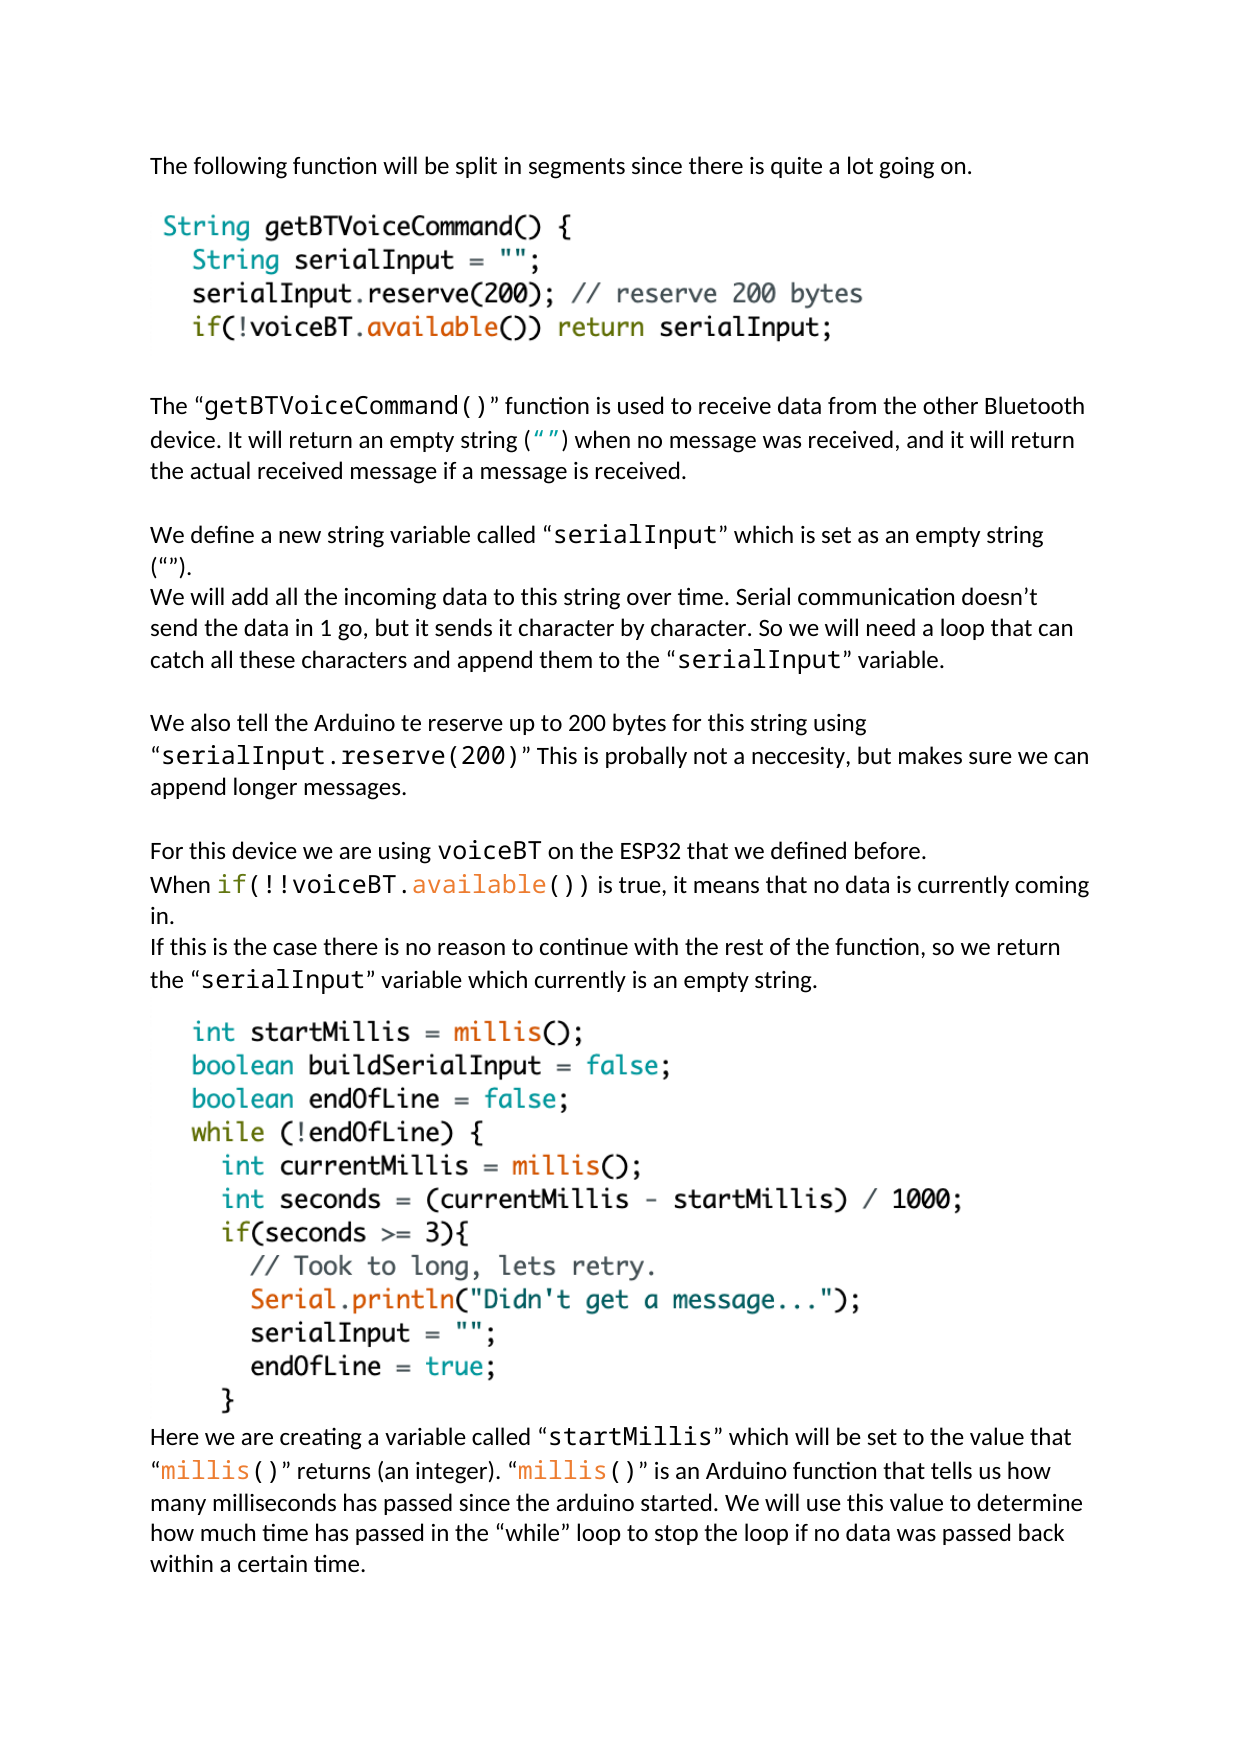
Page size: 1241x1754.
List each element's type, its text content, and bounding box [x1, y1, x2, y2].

text If this is the case there is no reason to continue with the rest of the function, so we return the “serialInput” variable which currently is an empty string. [150, 931, 1090, 996]
text Here we are creating a variable called “startMillis” which will be set to the value that “millis()” returns (an integer). “millis()” is an Arduino function that tells us how many milliseconds has passed since the arduino started. We will use this value to determine how much time has passed in the “while” loop to stop the loop if no data was passed back within a certain time. [150, 1418, 1090, 1578]
text For this device we are using voiceBT on the ESP32 that we defined before. [150, 832, 1090, 866]
text The “getBTVoiceCommand()” function is used to receive data from the other Bluetooth device. It will return an empty string (“”) when no message was received, and it will return the actual received message if a message is received. [150, 387, 1090, 486]
text We also tell the Arduino te reserve up to 200 bytes for this string using “serialInput.reserve(200)” This is probally not a neccesity, but makes sure we can append longer messages. [150, 707, 1090, 802]
picture [150, 211, 905, 357]
text The following function will be split in segments since there is quite a lot going on. [150, 150, 1090, 181]
text We will add all the incoming data to this string over time. Serial communication doesn’t send the data in 1 go, but it sends it character by character. So we will need a loop that can catch all these characters and append them to the “serialInput” variable. [150, 581, 1090, 676]
picture [150, 995, 973, 1419]
text We define a new string variable called “serialInput” which is set as an empty string (“”). [150, 517, 1090, 581]
text When if(!!voiceBT.available()) is true, it means that no data is currently coming in. [150, 866, 1090, 931]
